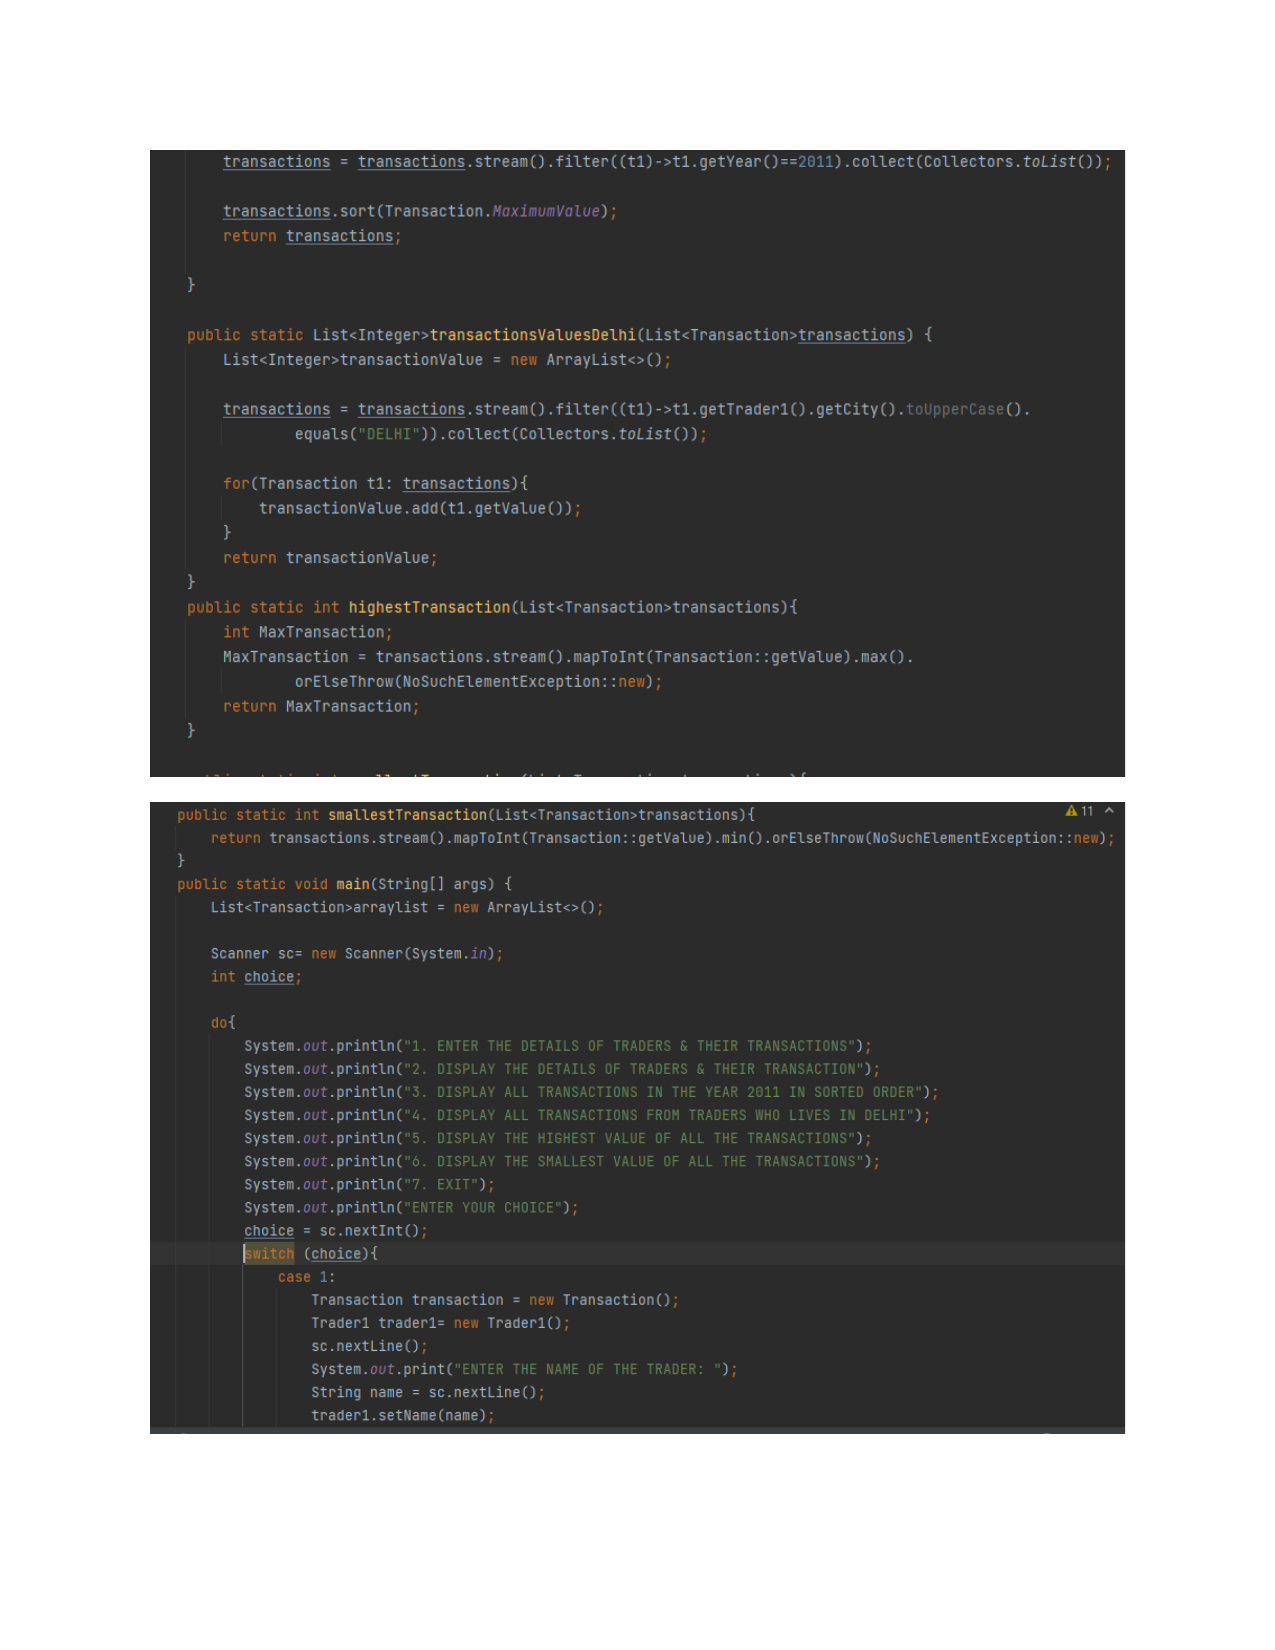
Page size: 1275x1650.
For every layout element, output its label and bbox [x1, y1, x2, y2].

picture [150, 150, 1125, 777]
picture [150, 802, 1125, 1434]
